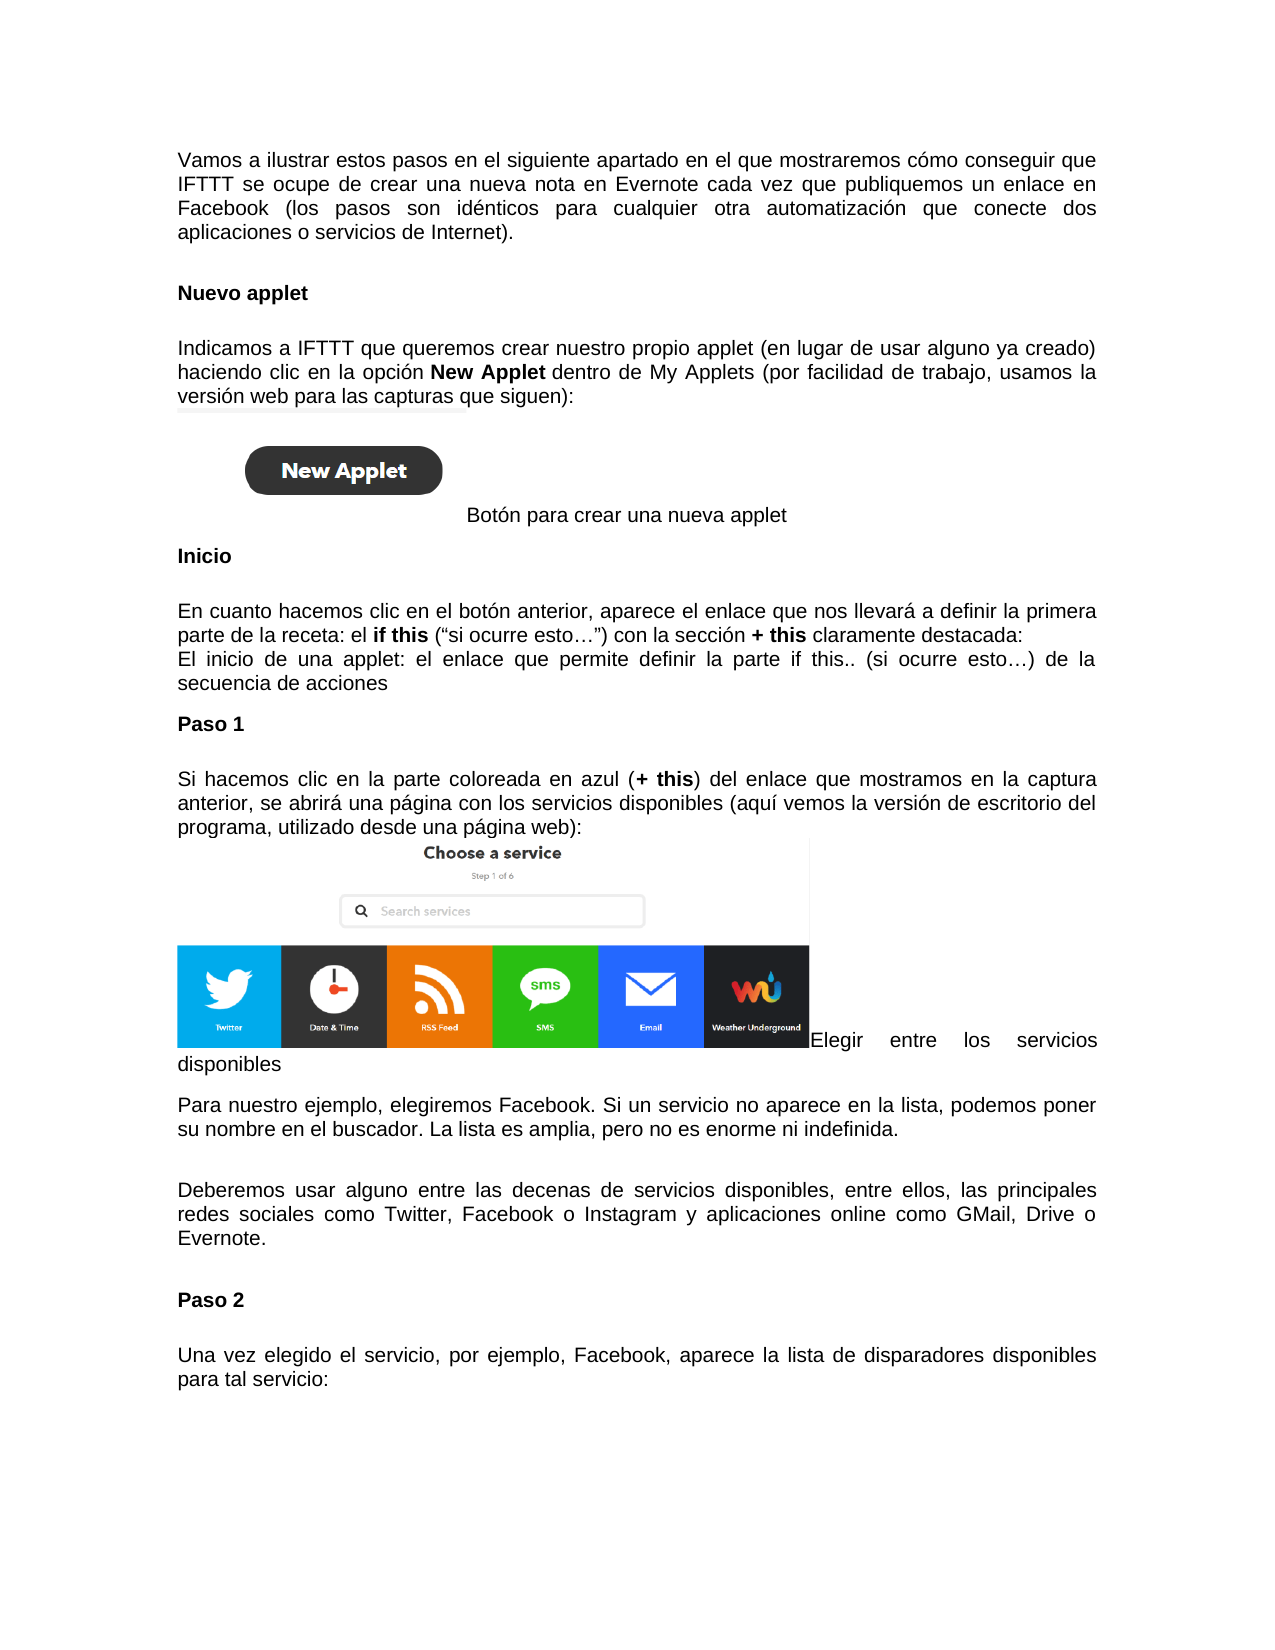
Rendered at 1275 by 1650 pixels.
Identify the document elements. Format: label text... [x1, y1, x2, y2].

text Indicamos a IFTTT que queremos crear nuestro propio applet (en lugar de usar alguno ya creado) haciendo clic en la opción New Applet dentro de My Applets (por facilidad de trabajo, usamos la versión web para las capturas que siguen): [177, 336, 1098, 408]
text Una vez elegido el servicio, por ejemplo, Facebook, aparece la lista de disparadores disponibles para tal servicio: [177, 1343, 1098, 1391]
text En cuanto hacemos clic en el botón anterior, aparece el enlace que nos llevará a definir la primera parte de la receta: el if this (“si ocurre esto…”) con la sección + this claramente destacada: [177, 599, 1098, 647]
text Para nuestro ejemplo, elegiremos Facebook. Si un servicio no aparece en la lista, podemos poner su nombre en el buscador. La lista es amplia, pero no es enorme ni indefinida. [177, 1093, 1098, 1141]
subtitle Paso 2 [177, 1287, 1098, 1311]
text Vamos a ilustrar estos pasos en el siguiente apartado en el que mostraremos cómo conseguir que IFTTT se ocupe de crear una nueva nota en Evernote cada vez que publiquemos un enlace en Facebook (los pasos son idénticos para cualquier otra automatización que conecte dos aplicaciones o servicios de Internet). [177, 148, 1098, 243]
subtitle Paso 1 [177, 712, 1098, 736]
text El inicio de una applet: el enlace que permite definir la parte if this.. (si ocurre esto…) de la secuencia de acciones [177, 647, 1098, 695]
picture [177, 408, 467, 523]
picture [207, 970, 251, 1009]
text Si hacemos clic en la parte coloreada en azul (+ this) del enlace que mostramos en la captura anterior, se abrirá una página con los servicios disponibles (aquí vemos la versión de escritorio del programa, utilizado desde una página web): [177, 767, 1098, 839]
text Deberemos usar alguno entre las decenas de servicios disponibles, entre ellos, las principales redes sociales como Twitter, Facebook o Instagram y aplicaciones online como GMail, Drive o Evernote. [177, 1178, 1098, 1250]
subtitle Nuevo applet [177, 281, 1098, 305]
picture [177, 838, 810, 1048]
subtitle Inicio [177, 544, 1098, 568]
